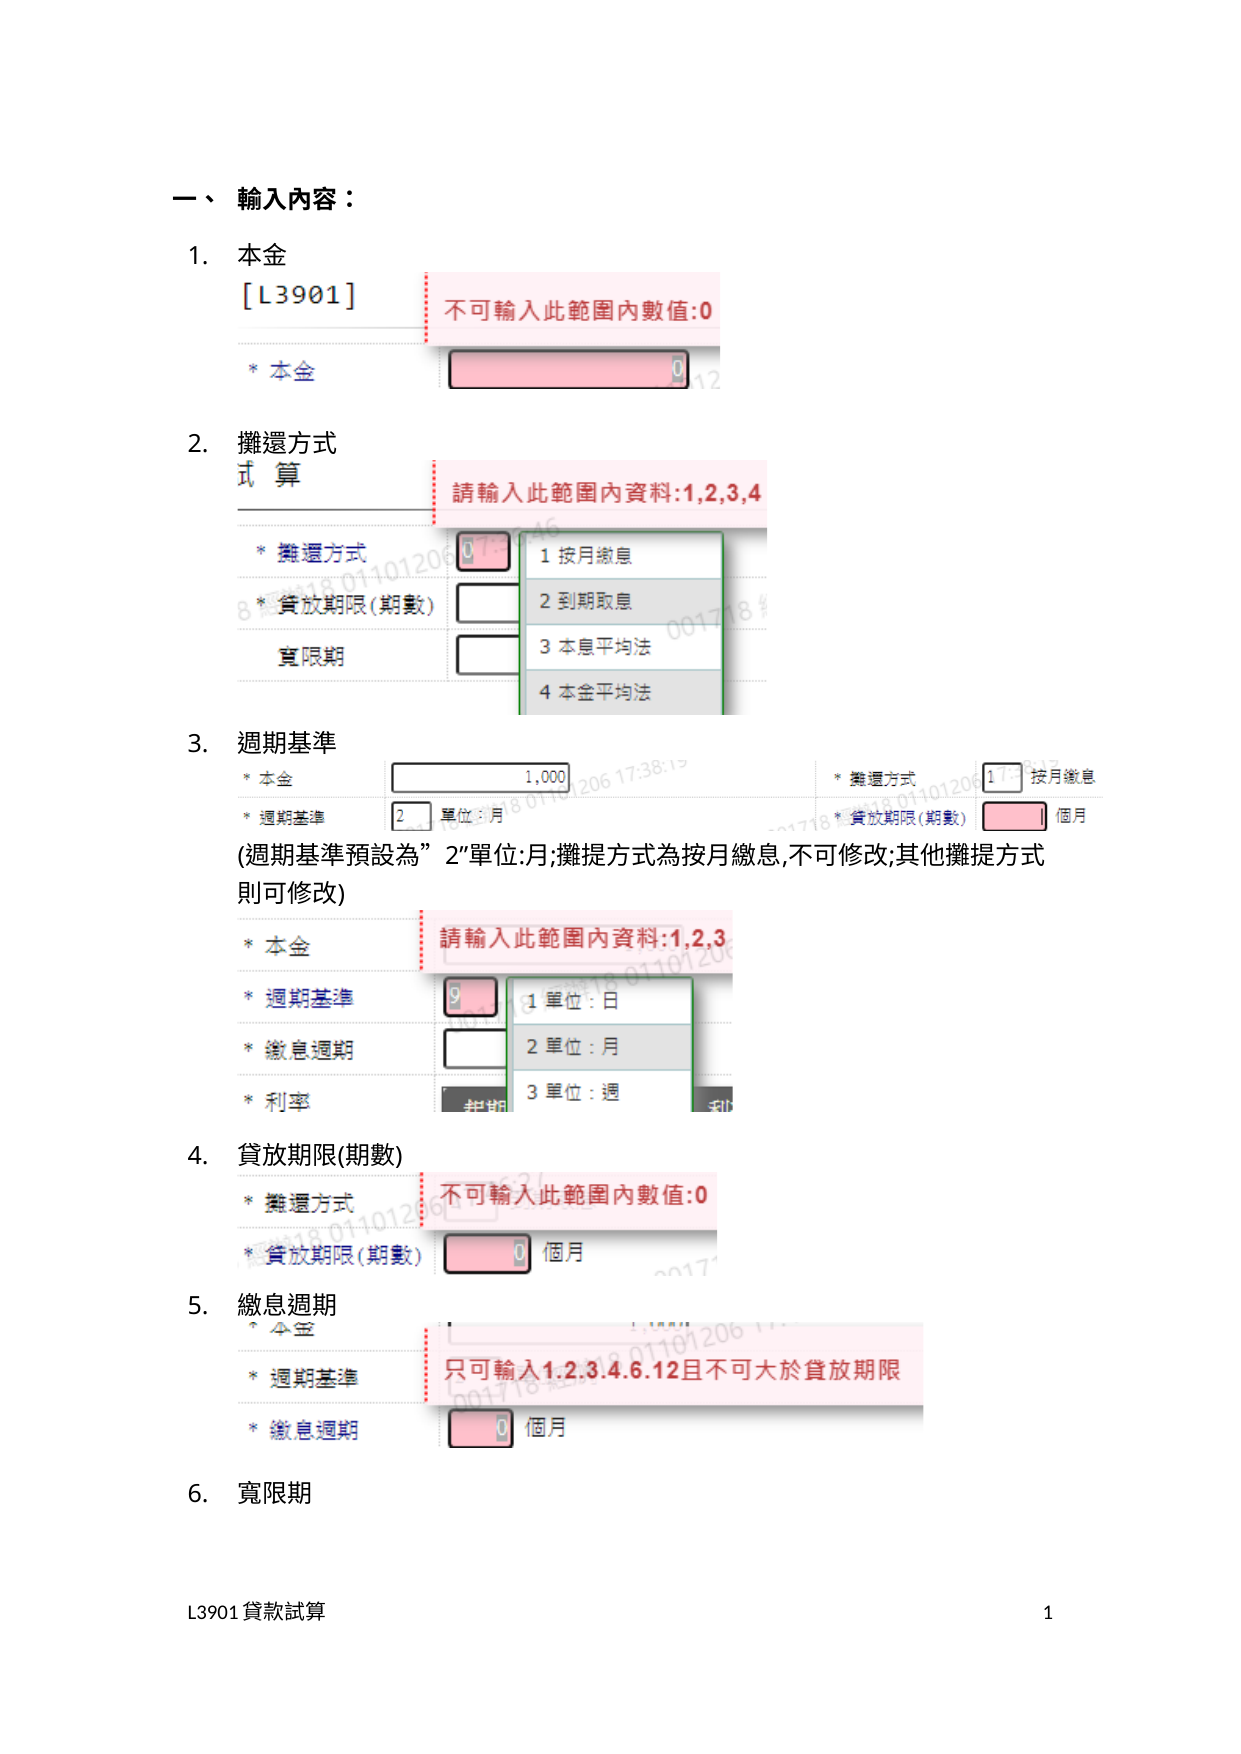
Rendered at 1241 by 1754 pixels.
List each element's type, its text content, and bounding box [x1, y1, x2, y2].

list 貸放期限(期數) [187, 1135, 1053, 1172]
list 攤還方式 [187, 422, 1053, 460]
subtitle 輸入內容： [173, 179, 1053, 216]
list 繳息週期 [187, 1285, 1053, 1322]
picture [237, 1172, 718, 1276]
picture [237, 910, 733, 1112]
list 週期基準 [187, 722, 1053, 760]
picture [237, 1322, 924, 1448]
list (週期基準預設為”2”單位:月;攤提方式為按月繳息,不可修改;其他攤提方式則可修改) [237, 835, 1053, 910]
picture [237, 460, 768, 715]
picture [237, 760, 1103, 831]
list 寬限期 [187, 1472, 1053, 1510]
picture [237, 272, 721, 389]
list 本金 [187, 235, 1053, 272]
